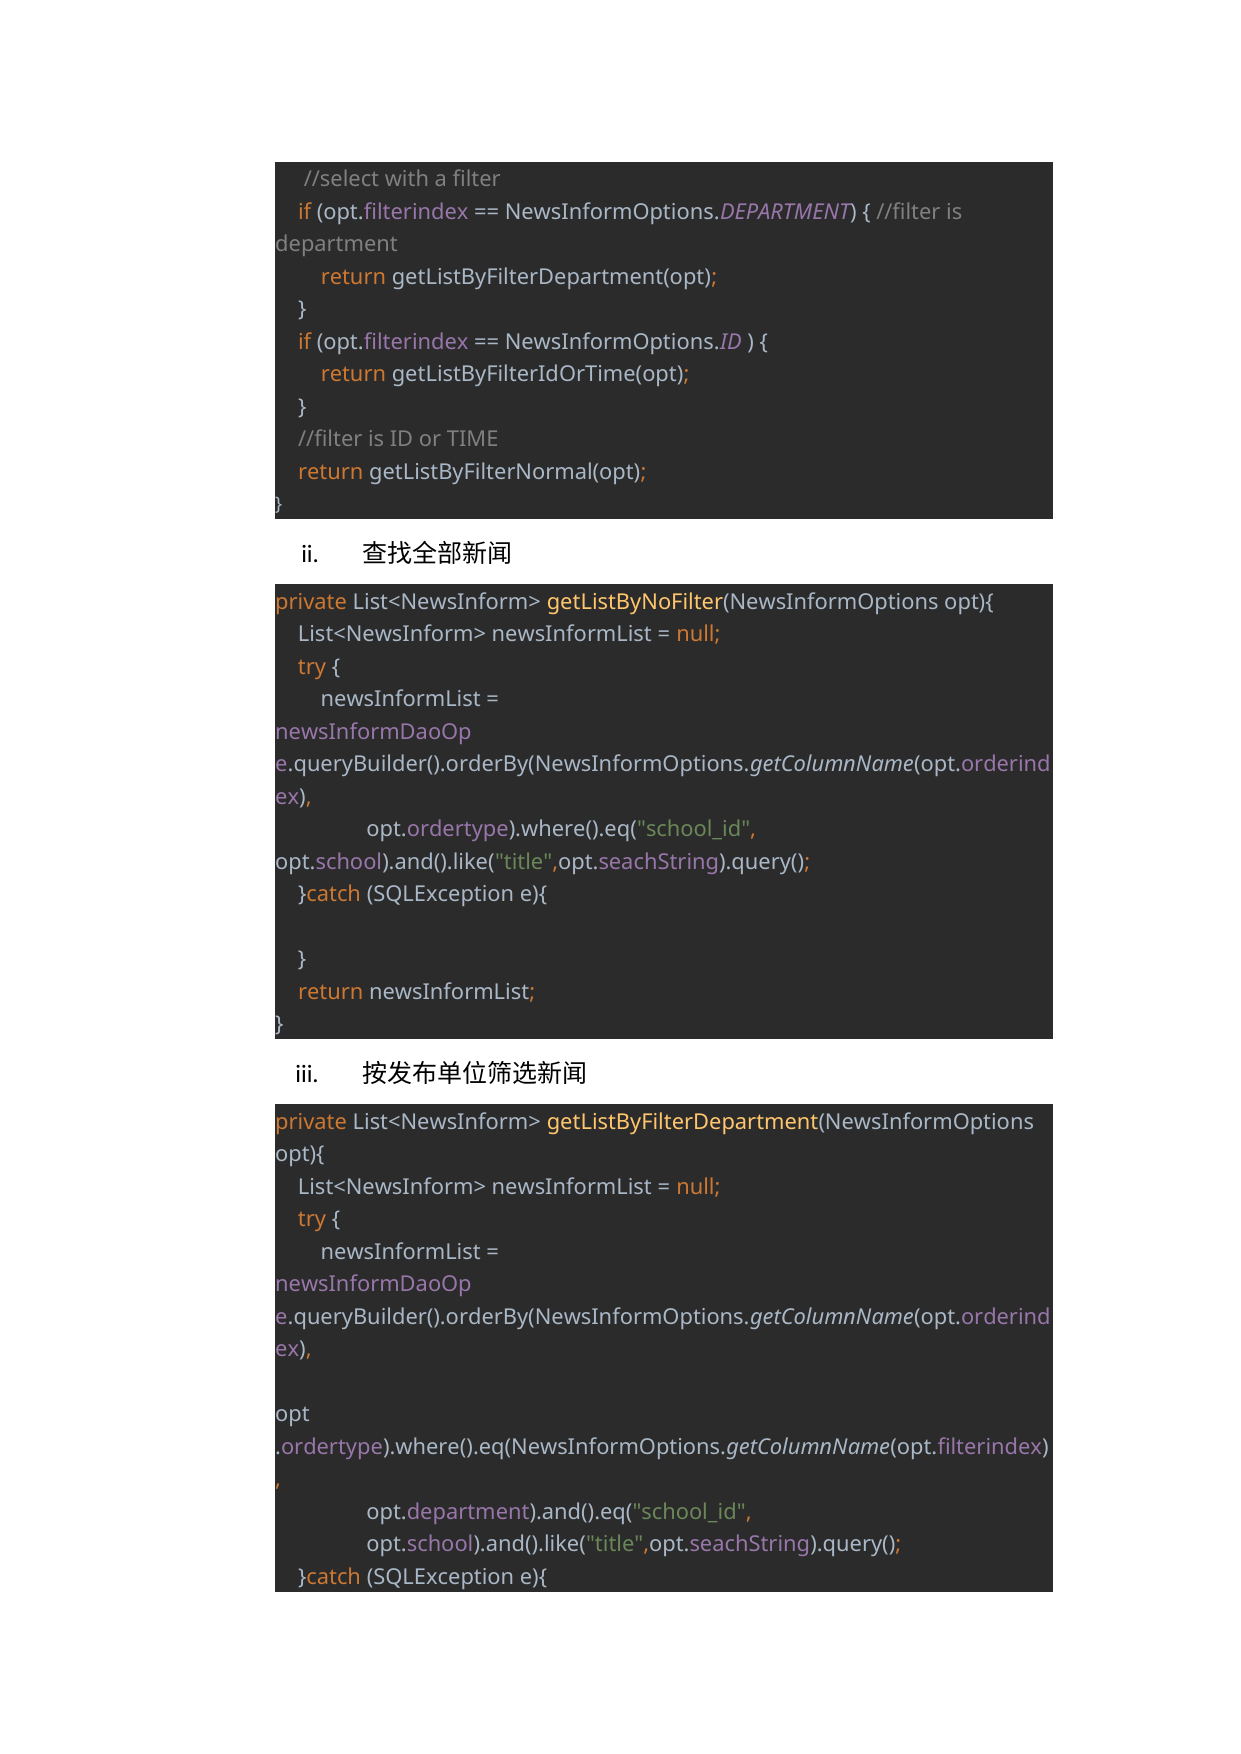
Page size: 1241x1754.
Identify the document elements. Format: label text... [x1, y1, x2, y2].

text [275, 162, 1053, 519]
text private List<NewsInform> getListByNoFilter(NewsInformOptions opt){ List<NewsInform> newsInformList = null; try { newsInformList = newsInformDaoOpe.queryBuilder().orderBy(NewsInformOptions.getColumnName(opt.orderindex), opt.ordertype).where().eq("school_id", opt.school).and().like("title",opt.seachString).query(); }catch (SQLException e){ } return newsInformList; } [275, 584, 1053, 1039]
list 按发布单位筛选新闻 [319, 1039, 1053, 1104]
list 查找全部新闻 [319, 519, 1053, 584]
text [275, 1104, 1053, 1592]
